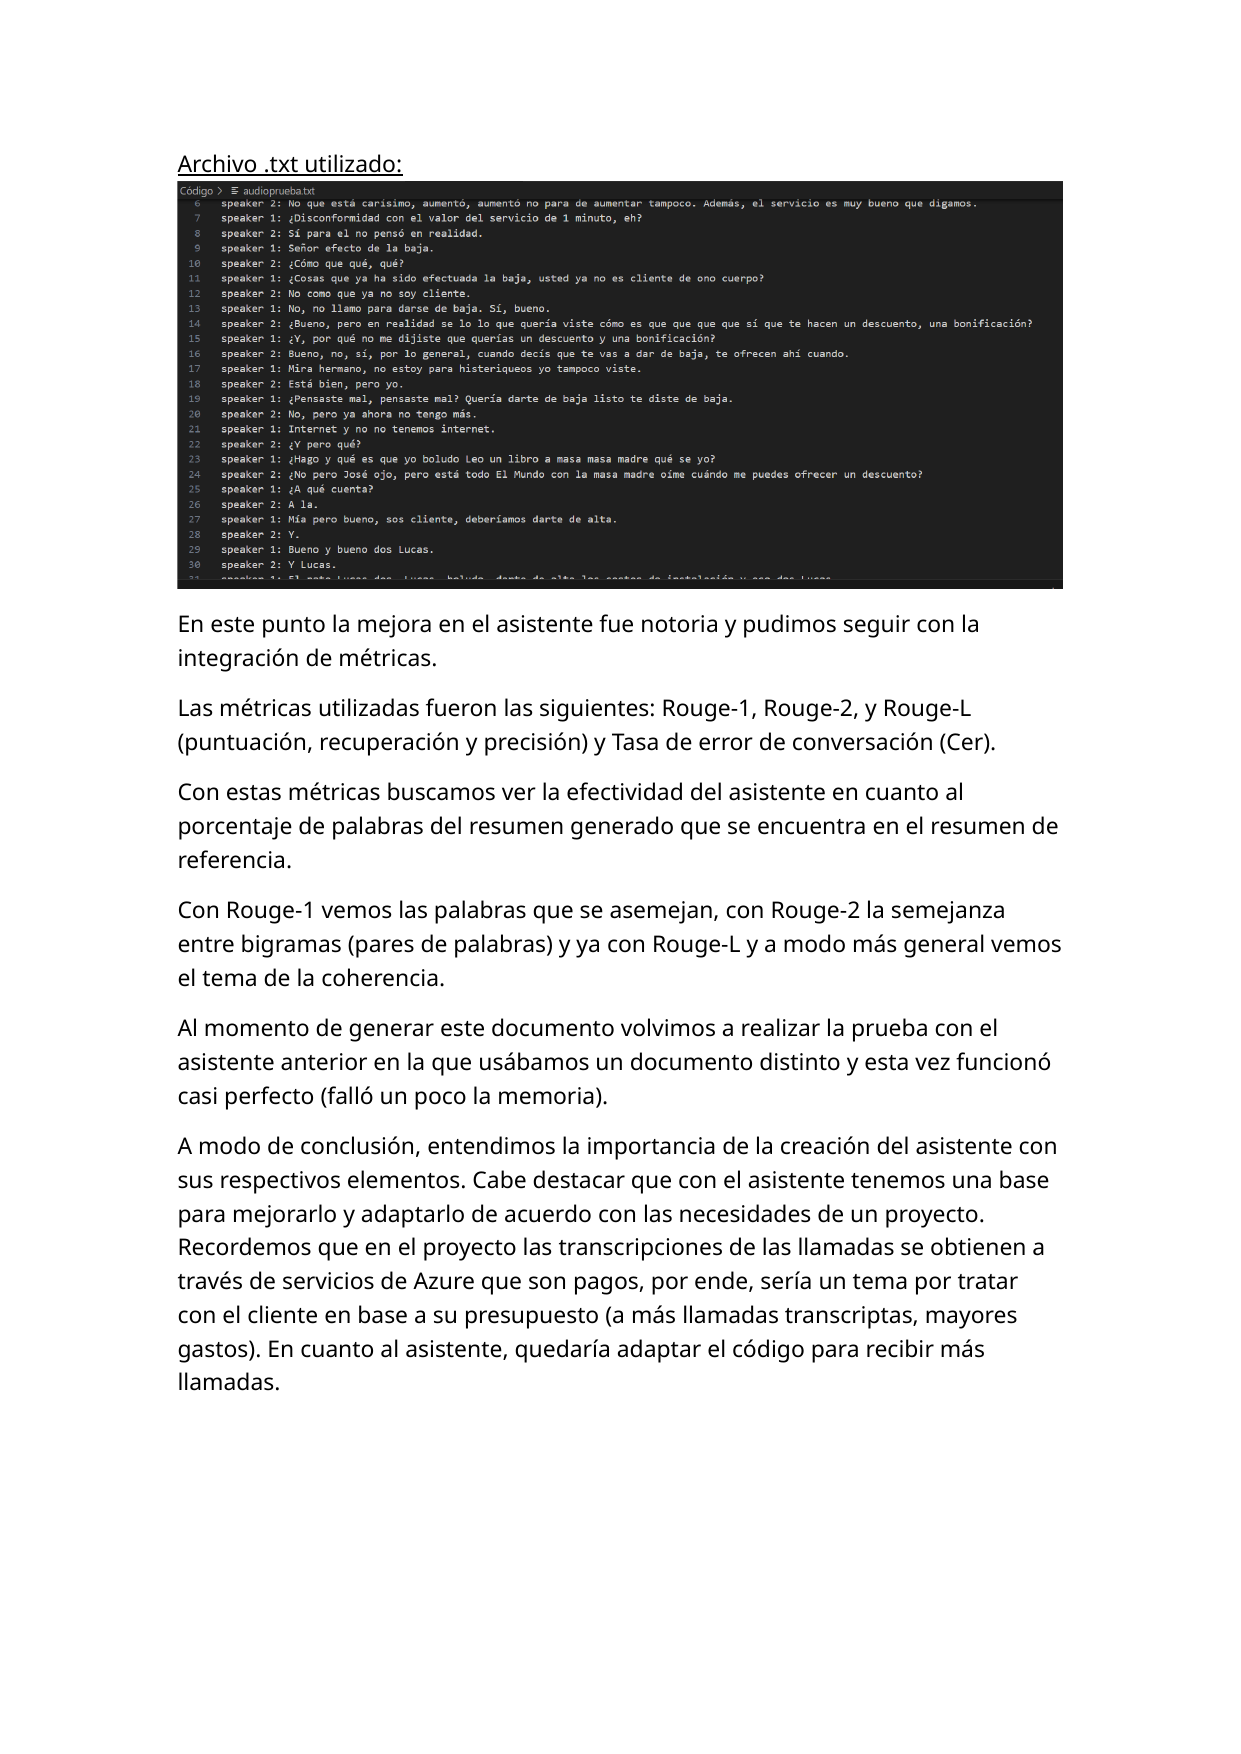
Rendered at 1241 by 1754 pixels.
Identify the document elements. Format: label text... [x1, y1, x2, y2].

picture [177, 181, 1063, 589]
text Archivo .txt utilizado: [177, 148, 1063, 181]
text A modo de conclusión, entendimos la importancia de la creación del asistente con sus respectivos elementos. Cabe destacar que con el asistente tenemos una base para mejorarlo y adaptarlo de acuerdo con las necesidades de un proyecto. Recordemos que en el proyecto las transcripciones de las llamadas se obtienen a través de servicios de Azure que son pagos, por ende, sería un tema por tratar con el cliente en base a su presupuesto (a más llamadas transcriptas, mayores gastos). En cuanto al asistente, quedaría adaptar el código para recibir más llamadas. [177, 1130, 1063, 1398]
text Las métricas utilizadas fueron las siguientes: Rouge-1, Rouge-2, y Rouge-L (puntuación, recuperación y precisión) y Tasa de error de conversación (Cer). [177, 692, 1063, 757]
text Con estas métricas buscamos ver la efectividad del asistente en cuanto al porcentaje de palabras del resumen generado que se encuentra en el resumen de referencia. [177, 776, 1063, 875]
text Con Rouge-1 vemos las palabras que se asemejan, con Rouge-2 la semejanza entre bigramas (pares de palabras) y ya con Rouge-L y a modo más general vemos el tema de la coherencia. [177, 894, 1063, 993]
text En este punto la mejora en el asistente fue notoria y pudimos seguir con la integración de métricas. [177, 608, 1063, 673]
text Al momento de generar este documento volvimos a realizar la prueba con el asistente anterior en la que usábamos un documento distinto y esta vez funcionó casi perfecto (falló un poco la memoria). [177, 1012, 1063, 1111]
